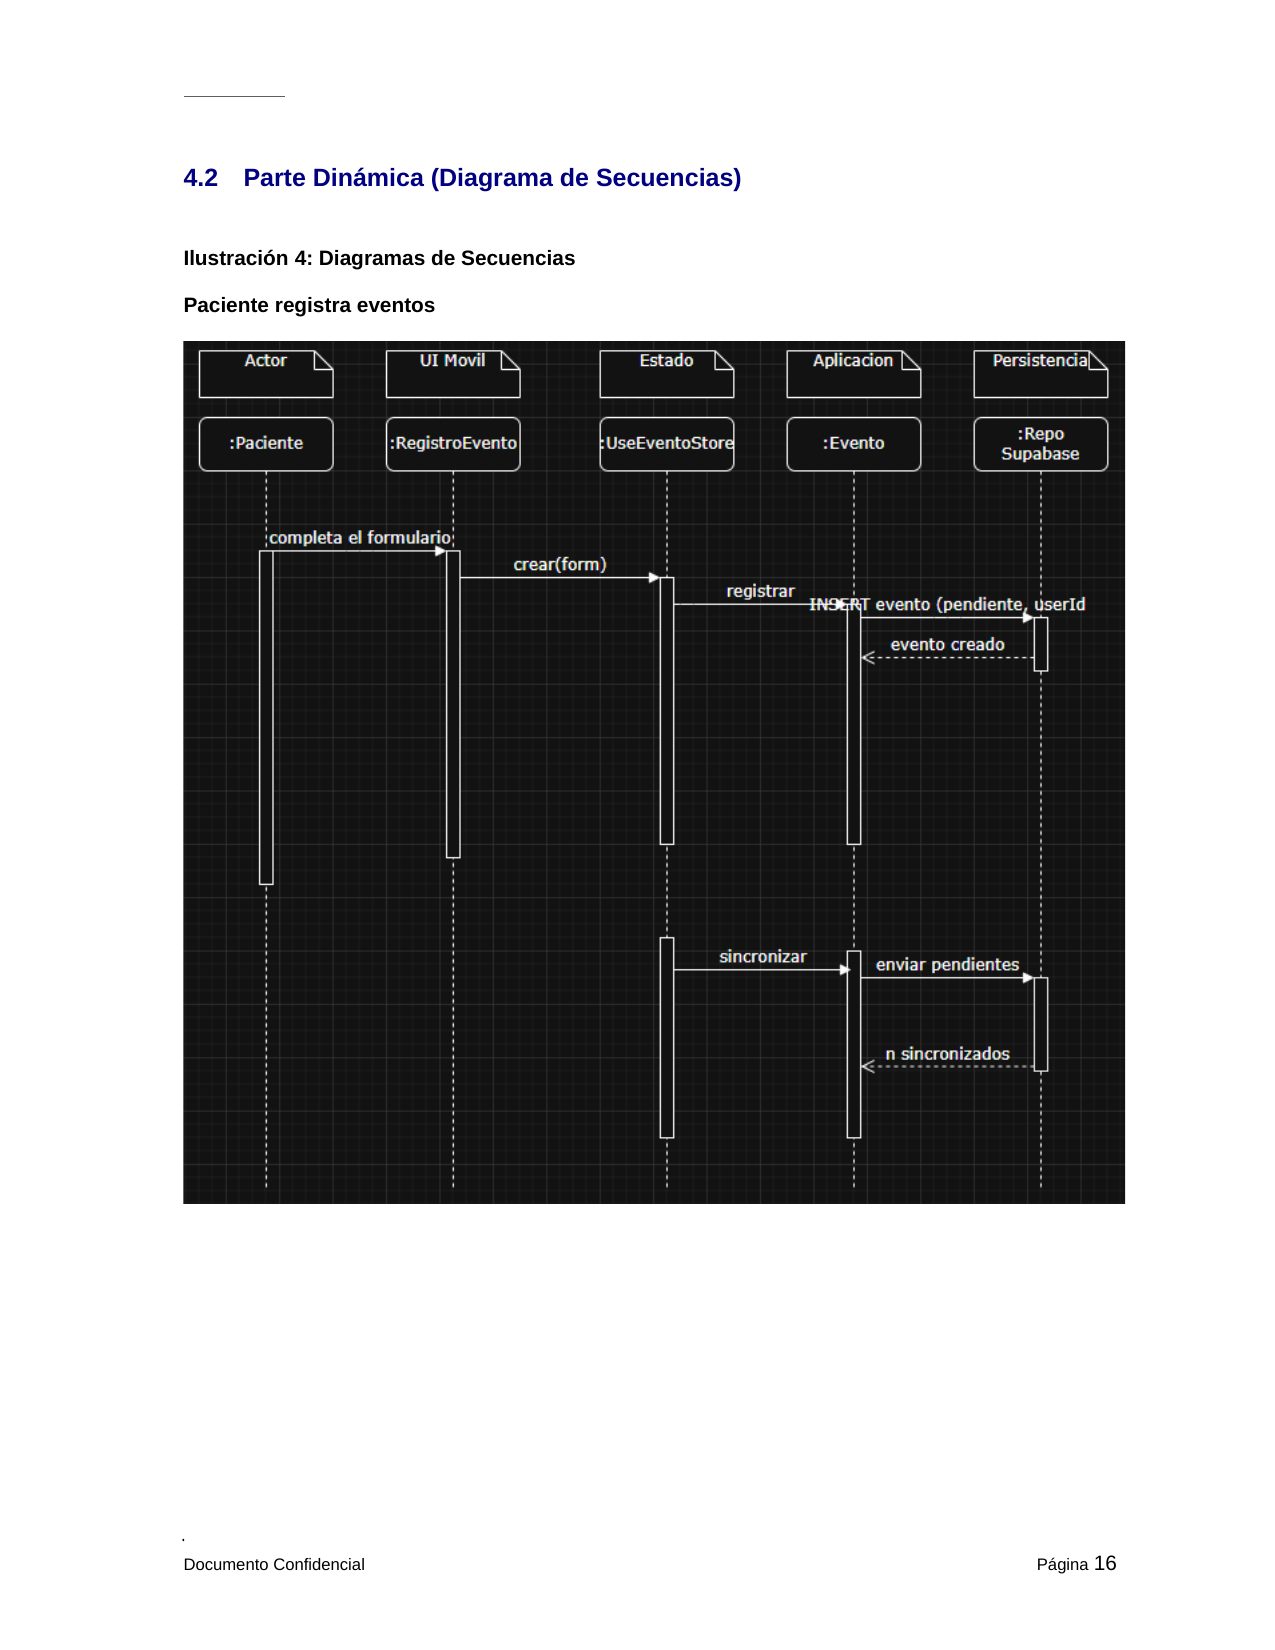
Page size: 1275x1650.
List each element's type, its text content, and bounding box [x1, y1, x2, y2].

list Parte Dinámica (Diagrama de Secuencias) [183, 162, 1125, 191]
picture [183, 341, 1125, 1204]
text Paciente registra eventos [183, 293, 1125, 317]
text Ilustración 4: Diagramas de Secuencias [183, 245, 1125, 269]
